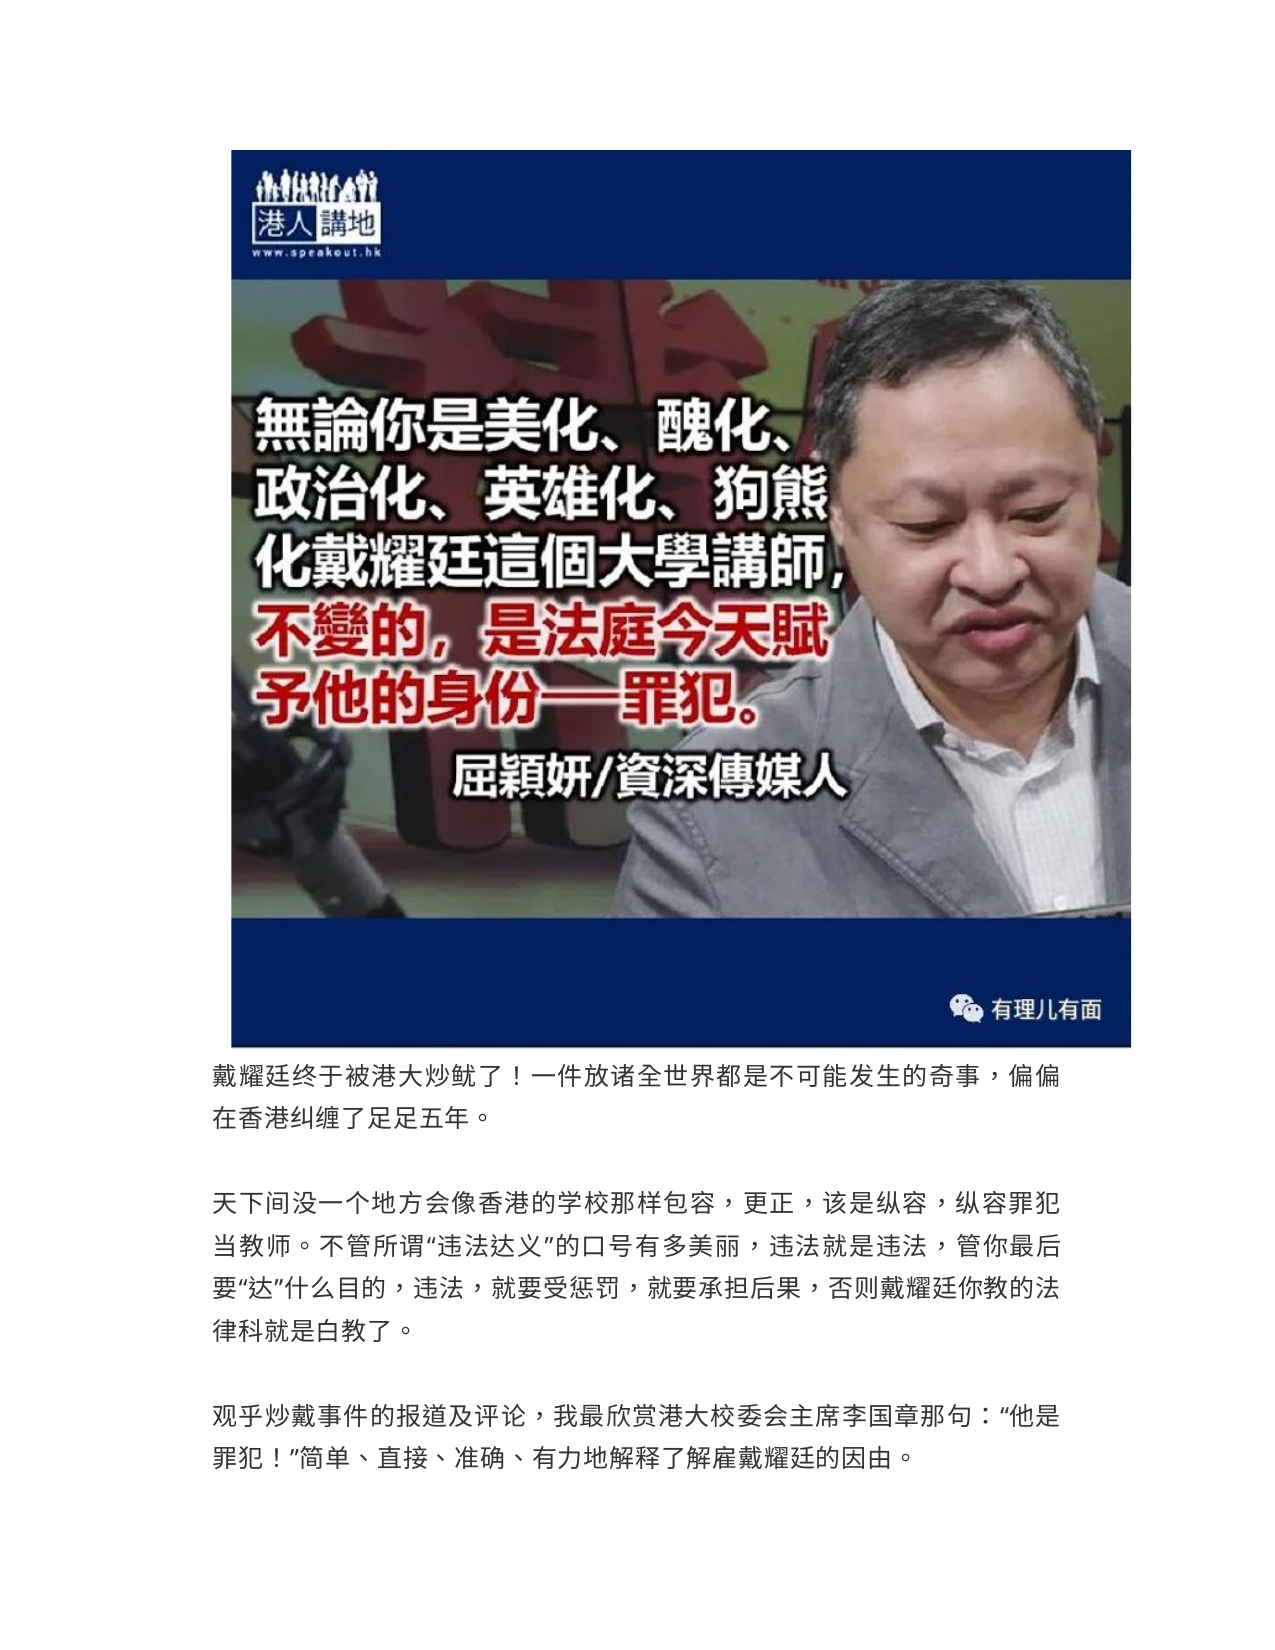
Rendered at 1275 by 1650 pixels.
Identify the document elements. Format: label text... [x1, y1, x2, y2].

text 戴耀廷终于被港大炒鱿了！一件放诸全世界都是不可能发生的奇事，偏偏在香港纠缠了足足五年。 [212, 1050, 1062, 1135]
text 观乎炒戴事件的报道及评论，我最欣赏港大校委会主席李国章那句：“他是罪犯！”简单、直接、准确、有力地解释了解雇戴耀廷的因由。 [212, 1390, 1062, 1475]
picture [231, 150, 1132, 1050]
text 天下间没一个地方会像香港的学校那样包容，更正，该是纵容，纵容罪犯当教师。不管所谓“违法达义”的口号有多美丽，违法就是违法，管你最后要“达”什么目的，违法，就要受惩罚，就要承担后果，否则戴耀廷你教的法律科就是白教了。 [212, 1177, 1062, 1347]
